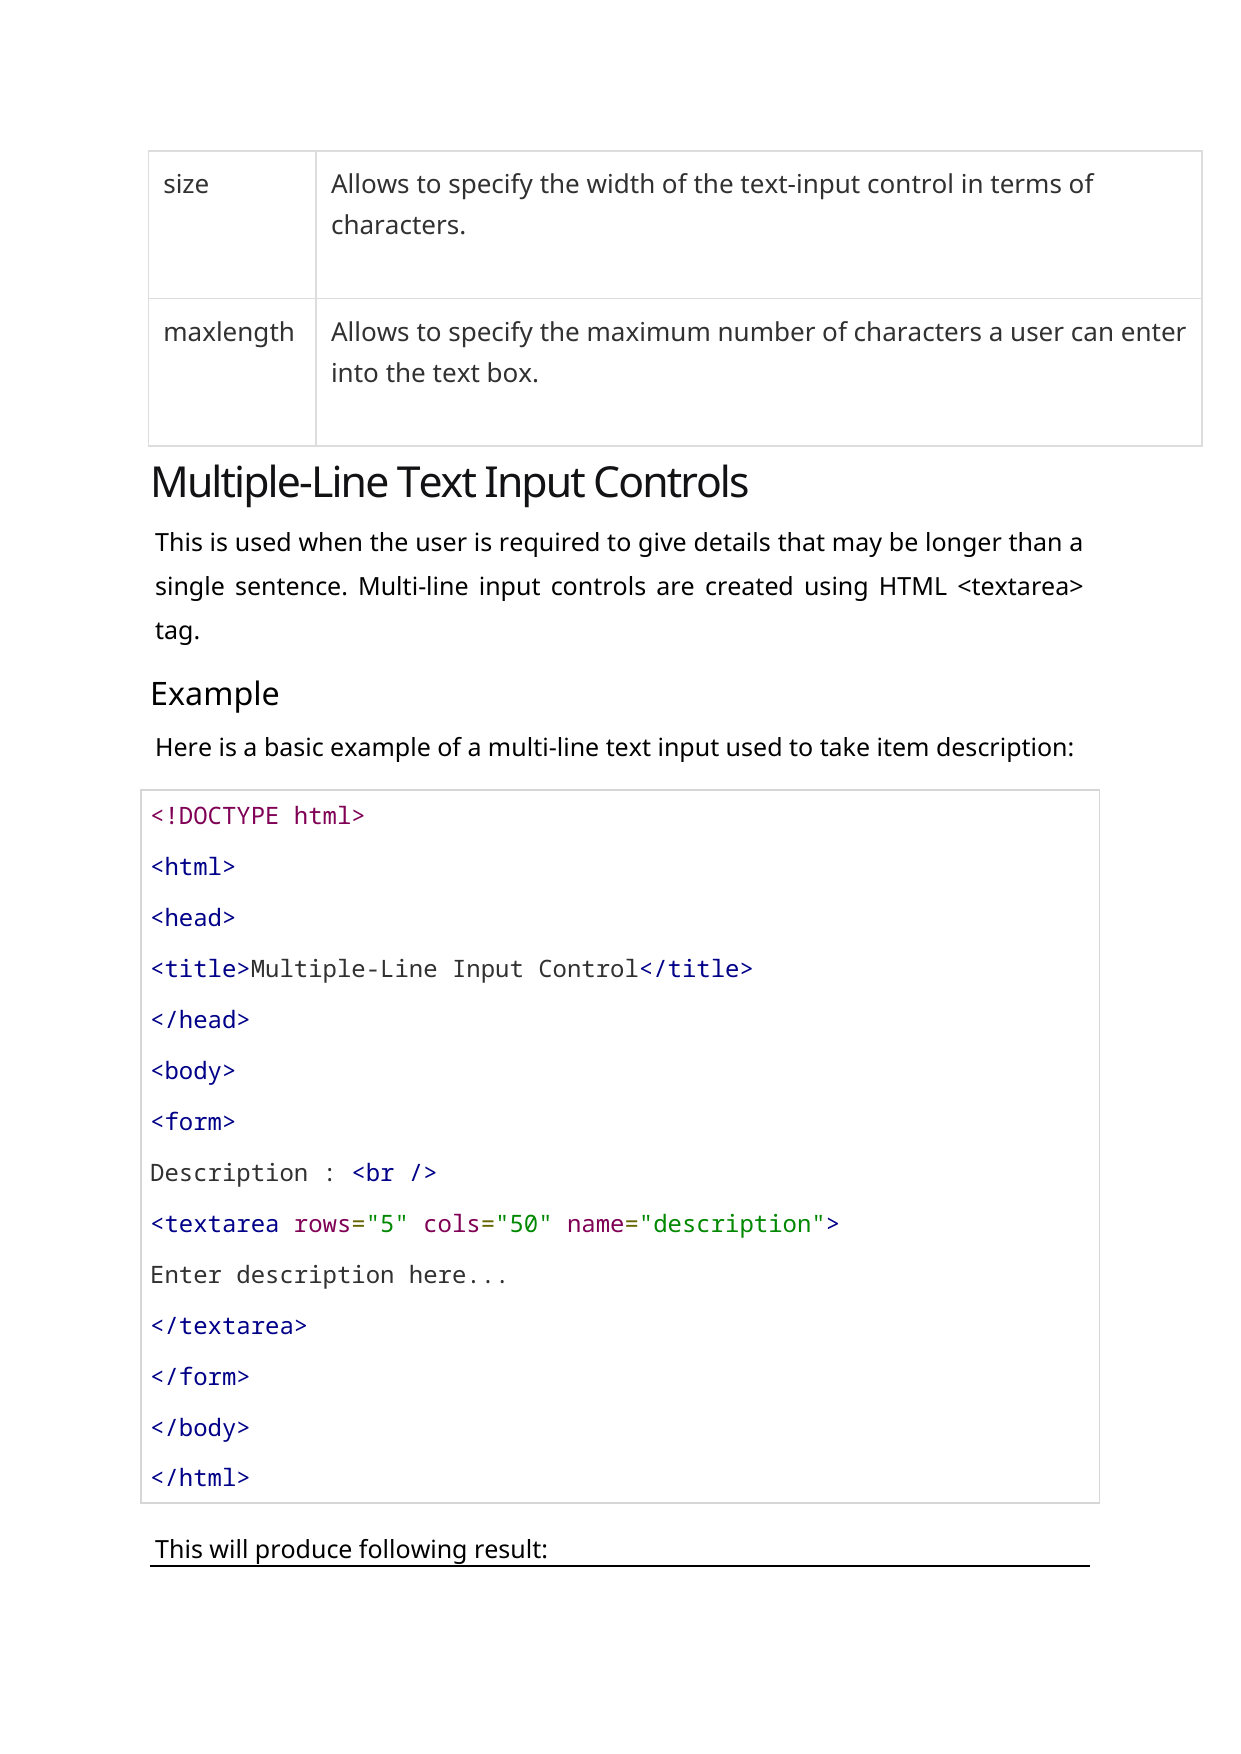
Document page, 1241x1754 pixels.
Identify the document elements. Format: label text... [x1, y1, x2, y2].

text <head> [142, 891, 1099, 933]
subtitle Multiple-Line Text Input Controls [150, 452, 1085, 510]
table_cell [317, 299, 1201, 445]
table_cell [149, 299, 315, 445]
subtitle Example [150, 671, 1085, 715]
text This is used when the user is required to give details that may be longer than a single sentence. Multi-line input controls are created using HTML <textarea> tag. [155, 515, 1085, 646]
text <title>Multiple-Line Input Control</title> [142, 942, 1099, 984]
text Description : <br /> [142, 1146, 1099, 1188]
text <body> [142, 1044, 1099, 1086]
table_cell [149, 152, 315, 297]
text </head> [142, 993, 1099, 1035]
text <textarea rows="5" cols="50" name="description"> [142, 1197, 1099, 1239]
text Enter description here... [142, 1248, 1099, 1290]
text <html> [142, 840, 1099, 883]
text <!DOCTYPE html> [142, 791, 1099, 832]
text <form> [142, 1095, 1099, 1137]
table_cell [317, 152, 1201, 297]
text Here is a basic example of a multi-line text input used to take item description: [155, 720, 1085, 764]
text </html> [142, 1451, 1099, 1502]
text </textarea> [142, 1298, 1099, 1341]
text This will produce following result: [155, 1522, 1085, 1565]
text </body> [142, 1400, 1099, 1443]
text </form> [142, 1349, 1099, 1392]
